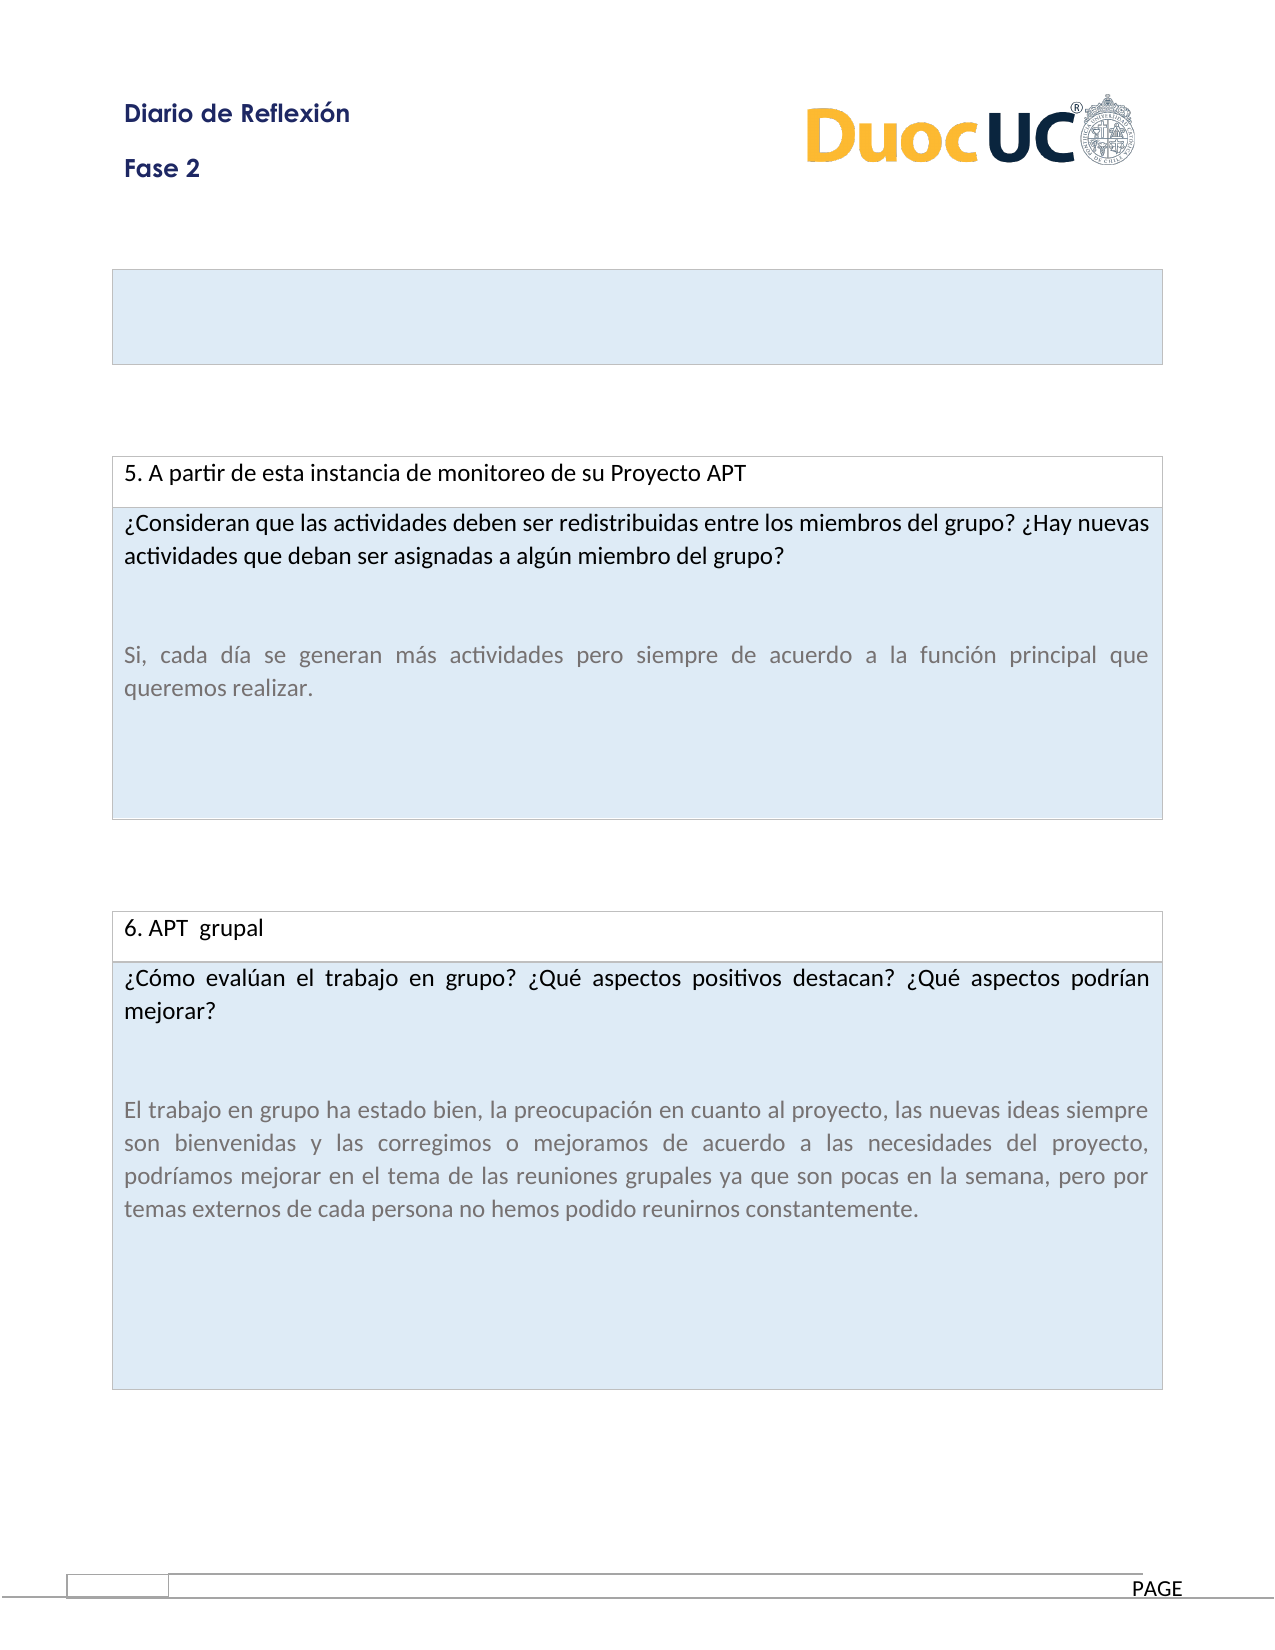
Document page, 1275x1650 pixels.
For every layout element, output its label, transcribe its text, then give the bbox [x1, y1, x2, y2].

table_cell ¿Cómo evalúan el trabajo en grupo? ¿Qué aspectos positivos destacan? ¿Qué aspectos podrían mejorar? El trabajo en grupo ha estado bien, la preocupación en cuanto al proyecto, las nuevas ideas siempre son bienvenidas y las corregimos o mejoramos de acuerdo a las necesidades del proyecto, podríamos mejorar en el tema de las reuniones grupales ya que son pocas en la semana, pero por temas externos de cada persona no hemos podido reunirnos constantemente. [113, 963, 1162, 1389]
table_cell ¿Consideran que las actividades deben ser redistribuidas entre los miembros del grupo? ¿Hay nuevas actividades que deban ser asignadas a algún miembro del grupo? Si, cada día se generan más actividades pero siempre de acuerdo a la función principal que queremos realizar. [113, 508, 1162, 818]
picture [807, 94, 1135, 165]
table_header 5. A partir de esta instancia de monitoreo de su Proyecto APT [113, 457, 1162, 507]
table_header 6. APT grupal [113, 912, 1162, 961]
